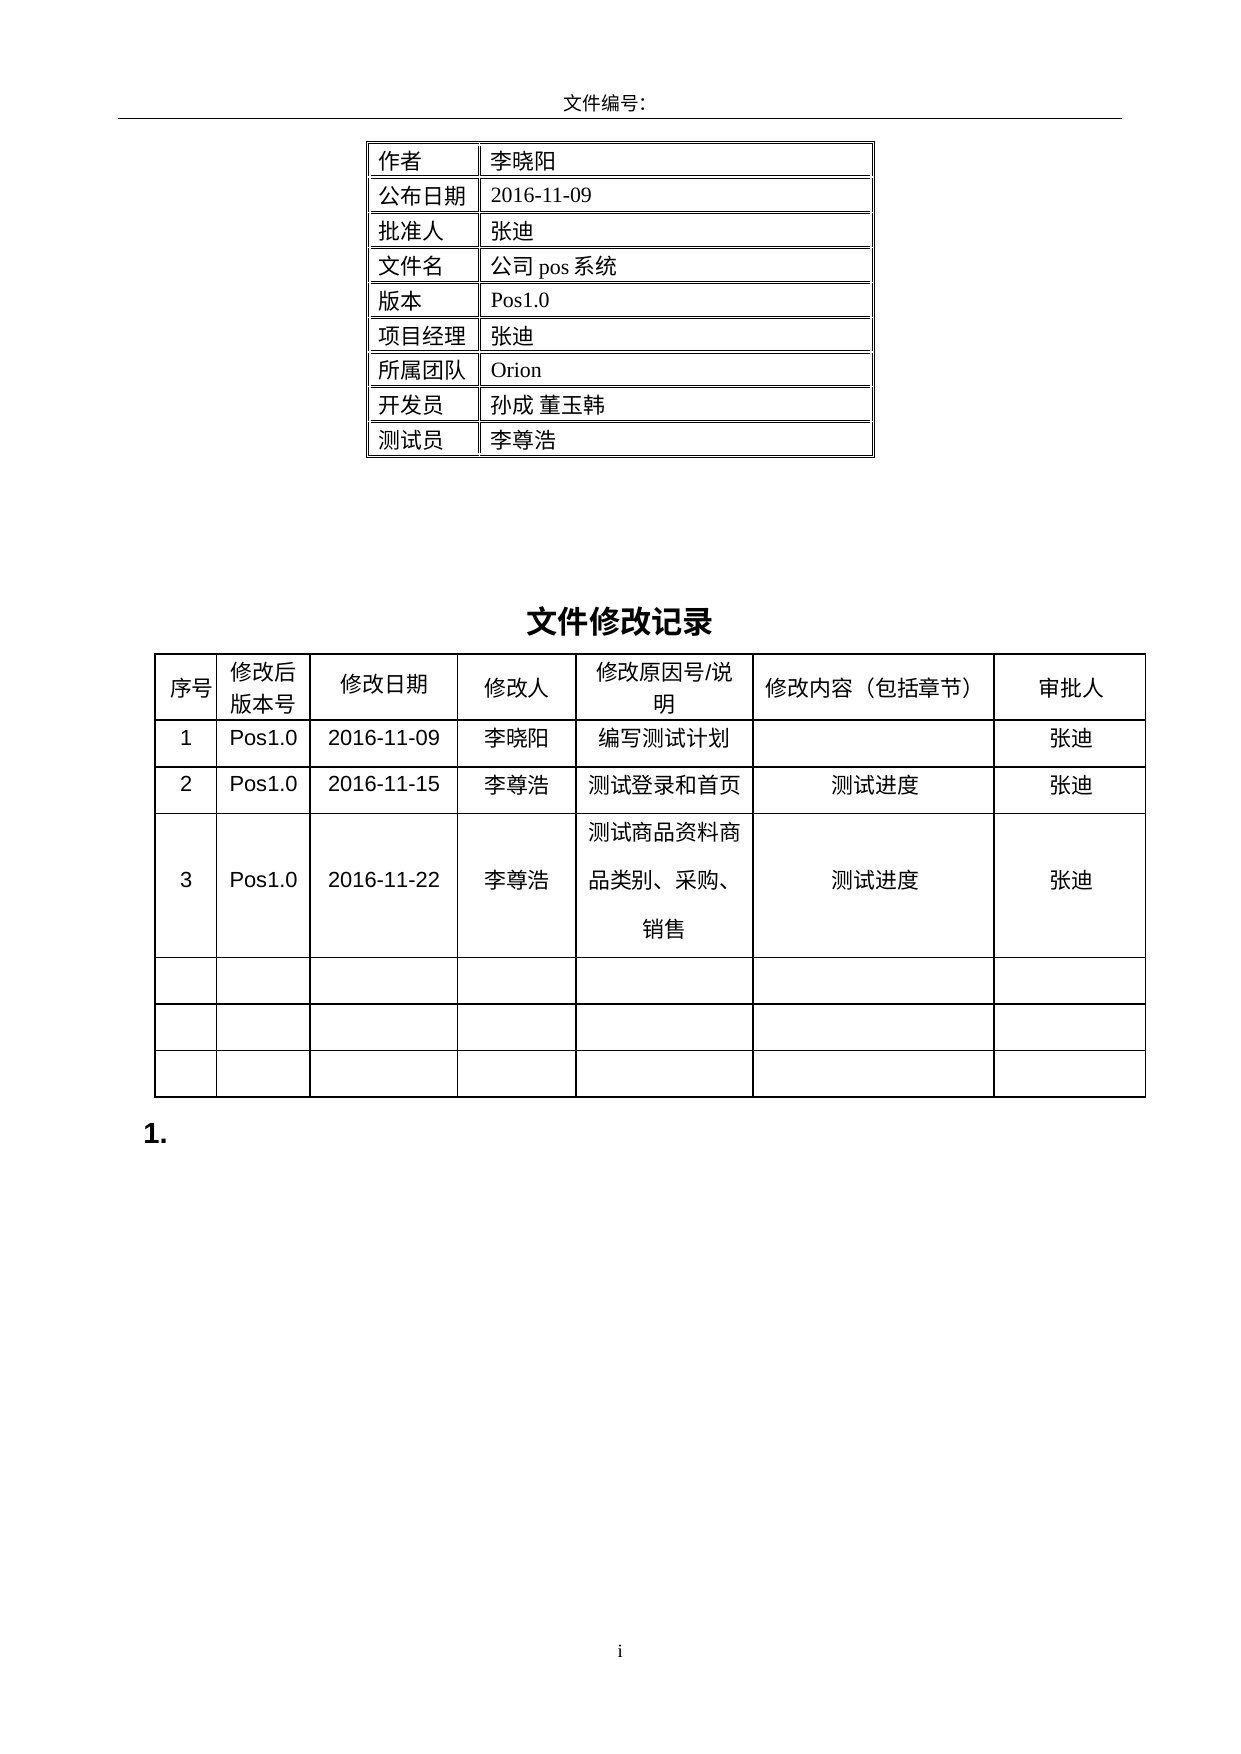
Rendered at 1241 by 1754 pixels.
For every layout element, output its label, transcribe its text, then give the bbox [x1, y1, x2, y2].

text 文件修改记录 [118, 588, 1122, 653]
table_cell [156, 1005, 216, 1050]
table_cell 测试商品资料商品类别、采购、销售 [577, 814, 752, 957]
table_cell 测试进度 [754, 768, 993, 812]
table_cell 张迪 [995, 721, 1145, 766]
table_cell 批准人 [367, 211, 479, 246]
table_cell [217, 1005, 309, 1050]
table_cell 编写测试计划 [577, 721, 752, 766]
table_cell 张迪 [995, 814, 1145, 957]
table_header 修改日期 [311, 655, 457, 719]
table_header 序号 [156, 655, 216, 719]
table_cell Pos1.0 [217, 721, 309, 766]
table_cell [577, 1005, 752, 1050]
table_cell 张迪 [481, 316, 872, 350]
table_cell [217, 1051, 309, 1096]
table_cell [754, 1005, 993, 1050]
table_cell [577, 958, 752, 1003]
table_cell [458, 1005, 575, 1050]
table_cell [995, 1005, 1145, 1050]
table_cell [156, 1051, 216, 1096]
table_cell Pos1.0 [217, 768, 309, 812]
table_cell [311, 1005, 457, 1050]
table_cell 李尊浩 [458, 768, 575, 812]
table_header 修改原因号/说明 [577, 655, 752, 719]
table_cell [458, 1051, 575, 1096]
table_cell 测试进度 [754, 814, 993, 957]
table_cell 2 [156, 768, 216, 812]
table_cell [156, 958, 216, 1003]
table_cell [995, 1051, 1145, 1096]
table_cell 1 [156, 721, 216, 766]
table_cell 2016-11-15 [311, 768, 457, 812]
table_header 审批人 [995, 655, 1145, 719]
table_cell 公布日期 [367, 175, 479, 211]
table_cell [217, 958, 309, 1003]
table_cell [754, 958, 993, 1003]
table_cell [754, 721, 993, 766]
table_header 修改人 [458, 655, 575, 719]
table_cell Pos1.0 [217, 814, 309, 957]
table_cell 李尊浩 [479, 420, 873, 455]
table_cell [458, 958, 575, 1003]
table_cell Orion [479, 350, 873, 385]
table_cell 李尊浩 [458, 814, 575, 957]
table_cell 2016-11-09 [479, 175, 873, 211]
table_cell 2016-11-22 [311, 814, 457, 957]
table_cell [995, 958, 1145, 1003]
table_cell 孙成 董玉韩 [479, 385, 873, 420]
table_header 修改后版本号 [217, 655, 309, 719]
table_cell 张迪 [995, 768, 1145, 812]
table_cell 李晓阳 [458, 721, 575, 766]
table_cell [577, 1051, 752, 1096]
table_cell 测试登录和首页 [577, 768, 752, 812]
table_cell 开发员 [367, 385, 479, 420]
table_header 修改内容（包括章节） [754, 655, 993, 719]
table_cell [754, 1051, 993, 1096]
table_cell [311, 1051, 457, 1096]
table_cell [311, 958, 457, 1003]
table_cell 2016-11-09 [311, 721, 457, 766]
table_cell 公司pos系统 [479, 246, 873, 281]
table_cell 所属团队 [367, 350, 479, 385]
table_cell 版本 [369, 281, 478, 316]
table_cell 项目经理 [369, 316, 478, 350]
table_header 作者 [369, 144, 479, 175]
table_cell Pos1.0 [481, 281, 872, 316]
table_cell 文件名 [367, 246, 479, 281]
table_cell 张迪 [479, 211, 873, 246]
table_cell 3 [156, 814, 216, 957]
table_header 李晓阳 [479, 144, 872, 175]
table_cell 测试员 [367, 420, 479, 455]
